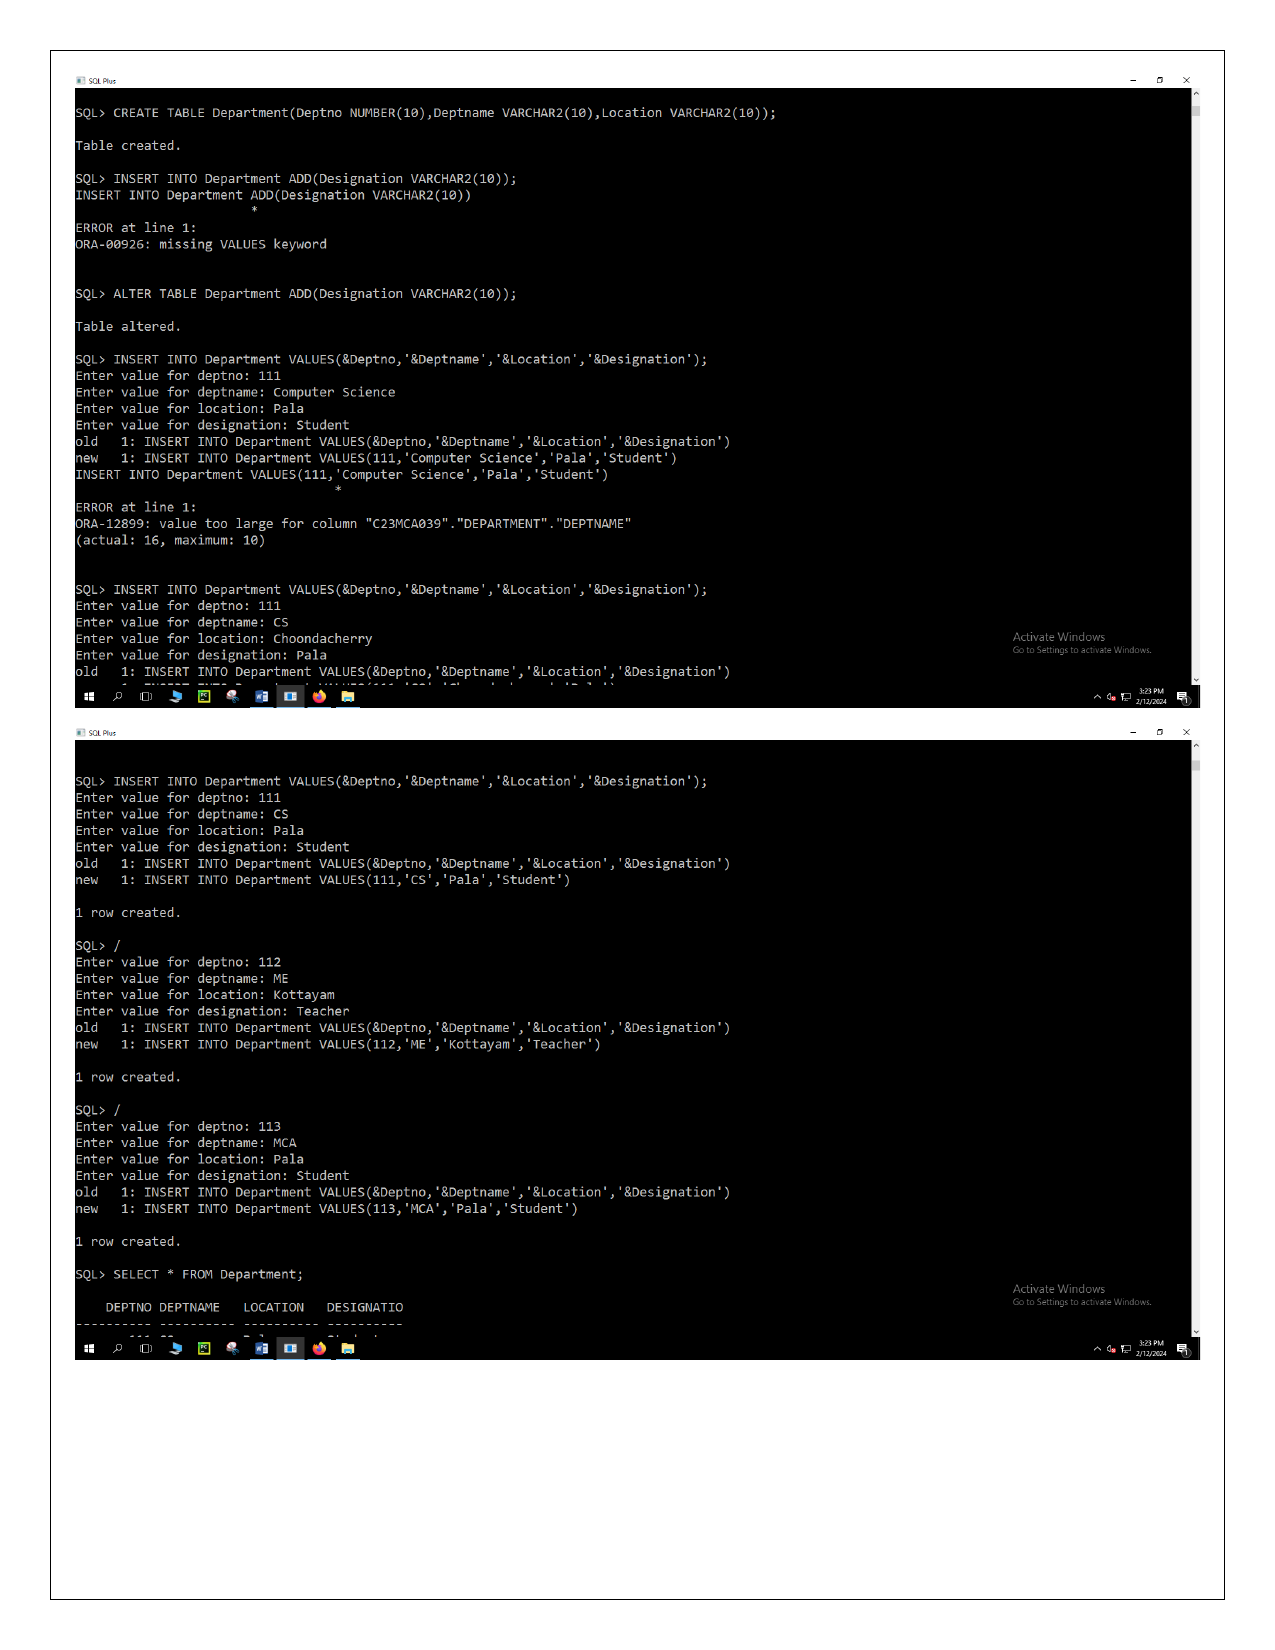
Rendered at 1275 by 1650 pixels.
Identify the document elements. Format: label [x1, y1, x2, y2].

picture [75, 75, 1200, 708]
picture [75, 726, 1200, 1360]
